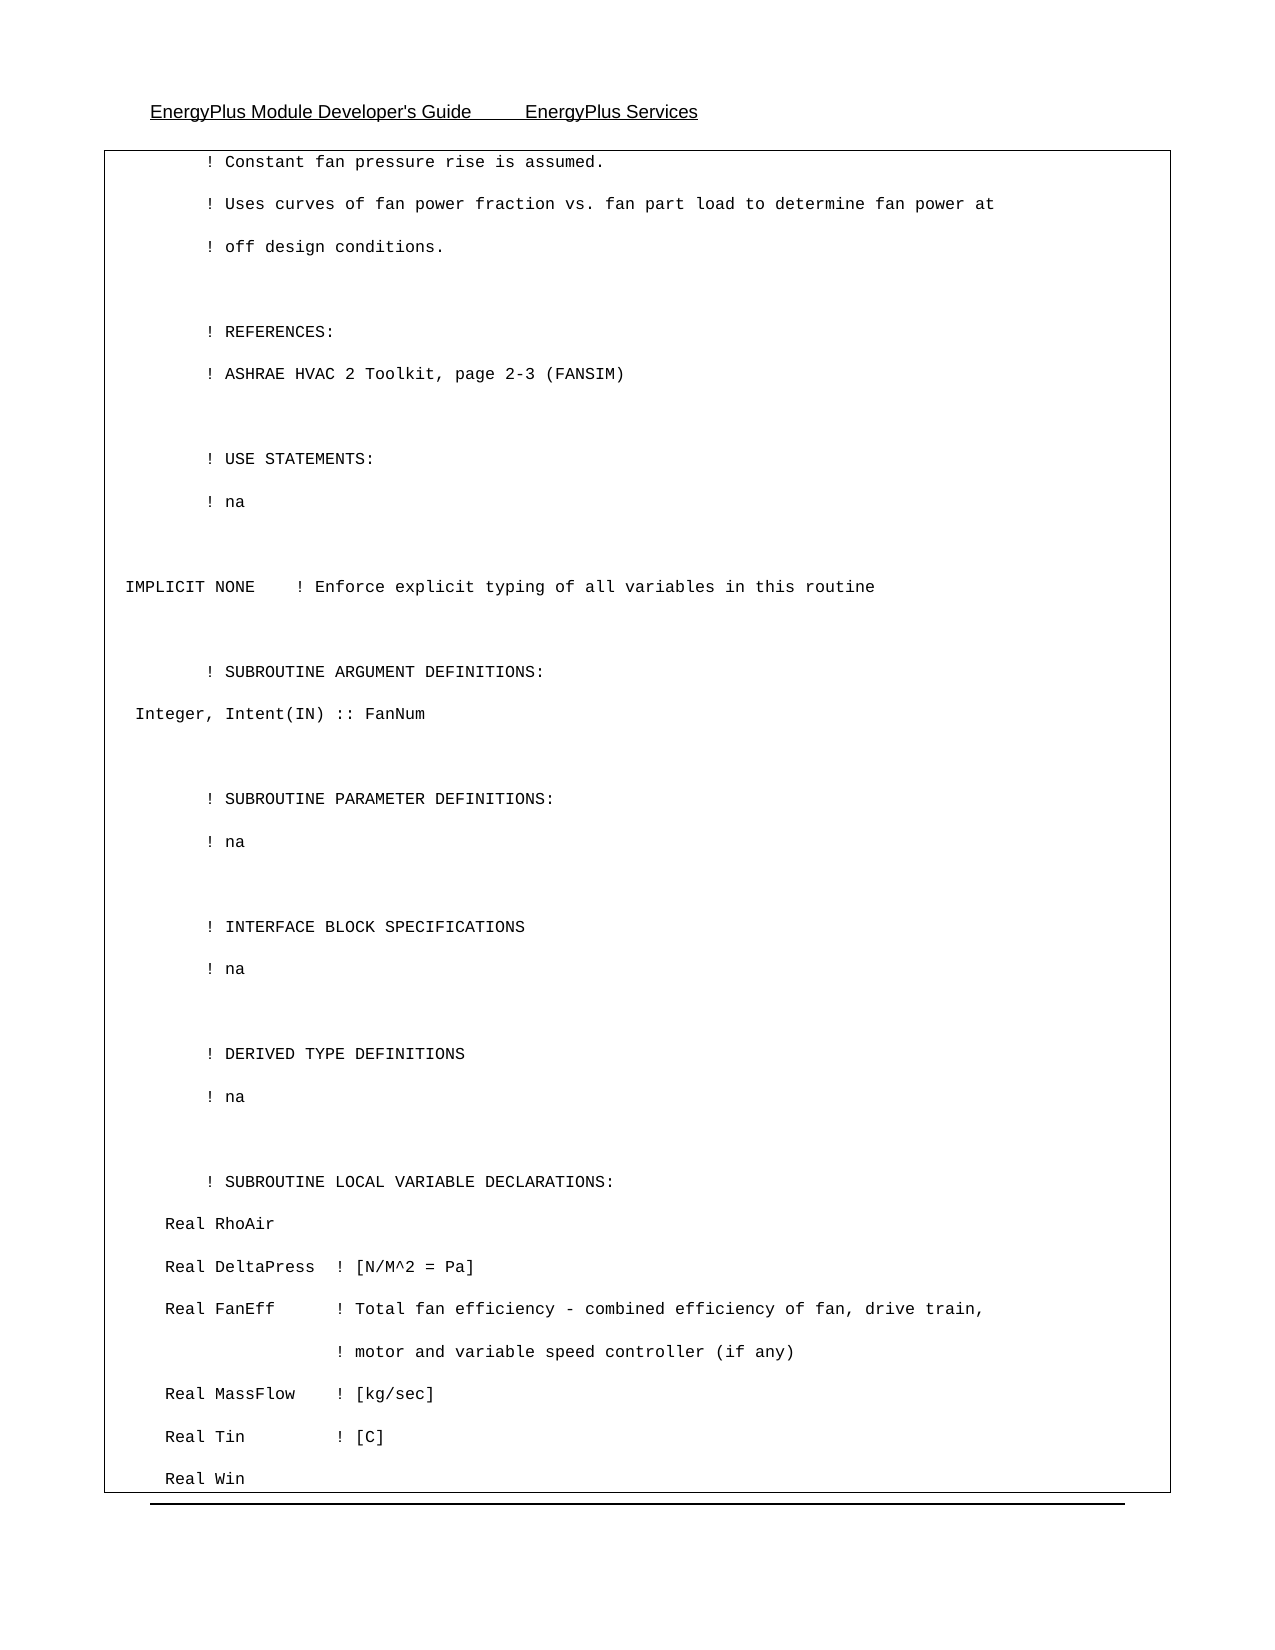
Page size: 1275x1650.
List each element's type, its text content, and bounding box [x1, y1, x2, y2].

text ! na [105, 830, 1170, 852]
text ! INTERFACE BLOCK SPECIFICATIONS [105, 915, 1170, 937]
text Real DeltaPress ! [N/M^2 = Pa] [105, 1255, 1170, 1277]
text Integer, Intent(IN) :: FanNum [105, 702, 1170, 724]
text Real FanEff ! Total fan efficiency - combined efficiency of fan, drive train, [105, 1297, 1170, 1319]
text ! na [105, 1085, 1170, 1107]
text ! SUBROUTINE ARGUMENT DEFINITIONS: [105, 660, 1170, 682]
text ! Uses curves of fan power fraction vs. fan part load to determine fan power at [105, 192, 1170, 214]
text ! motor and variable speed controller (if any) [105, 1340, 1170, 1362]
text ! USE STATEMENTS: [105, 447, 1170, 469]
text ! SUBROUTINE LOCAL VARIABLE DECLARATIONS: [105, 1170, 1170, 1192]
text ! DERIVED TYPE DEFINITIONS [105, 1042, 1170, 1064]
text ! SUBROUTINE PARAMETER DEFINITIONS: [105, 787, 1170, 809]
text IMPLICIT NONE ! Enforce explicit typing of all variables in this routine [105, 575, 1170, 597]
text Real Win [105, 1467, 1170, 1492]
text ! off design conditions. [105, 235, 1170, 257]
text ! na [105, 957, 1170, 979]
text Real RhoAir [105, 1212, 1170, 1234]
text ! na [105, 490, 1170, 512]
text ! Constant fan pressure rise is assumed. [105, 151, 1170, 172]
text ! ASHRAE HVAC 2 Toolkit, page 2-3 (FANSIM) [105, 362, 1170, 384]
text Real MassFlow ! [kg/sec] [105, 1382, 1170, 1404]
text ! REFERENCES: [105, 320, 1170, 342]
text Real Tin ! [C] [105, 1425, 1170, 1447]
